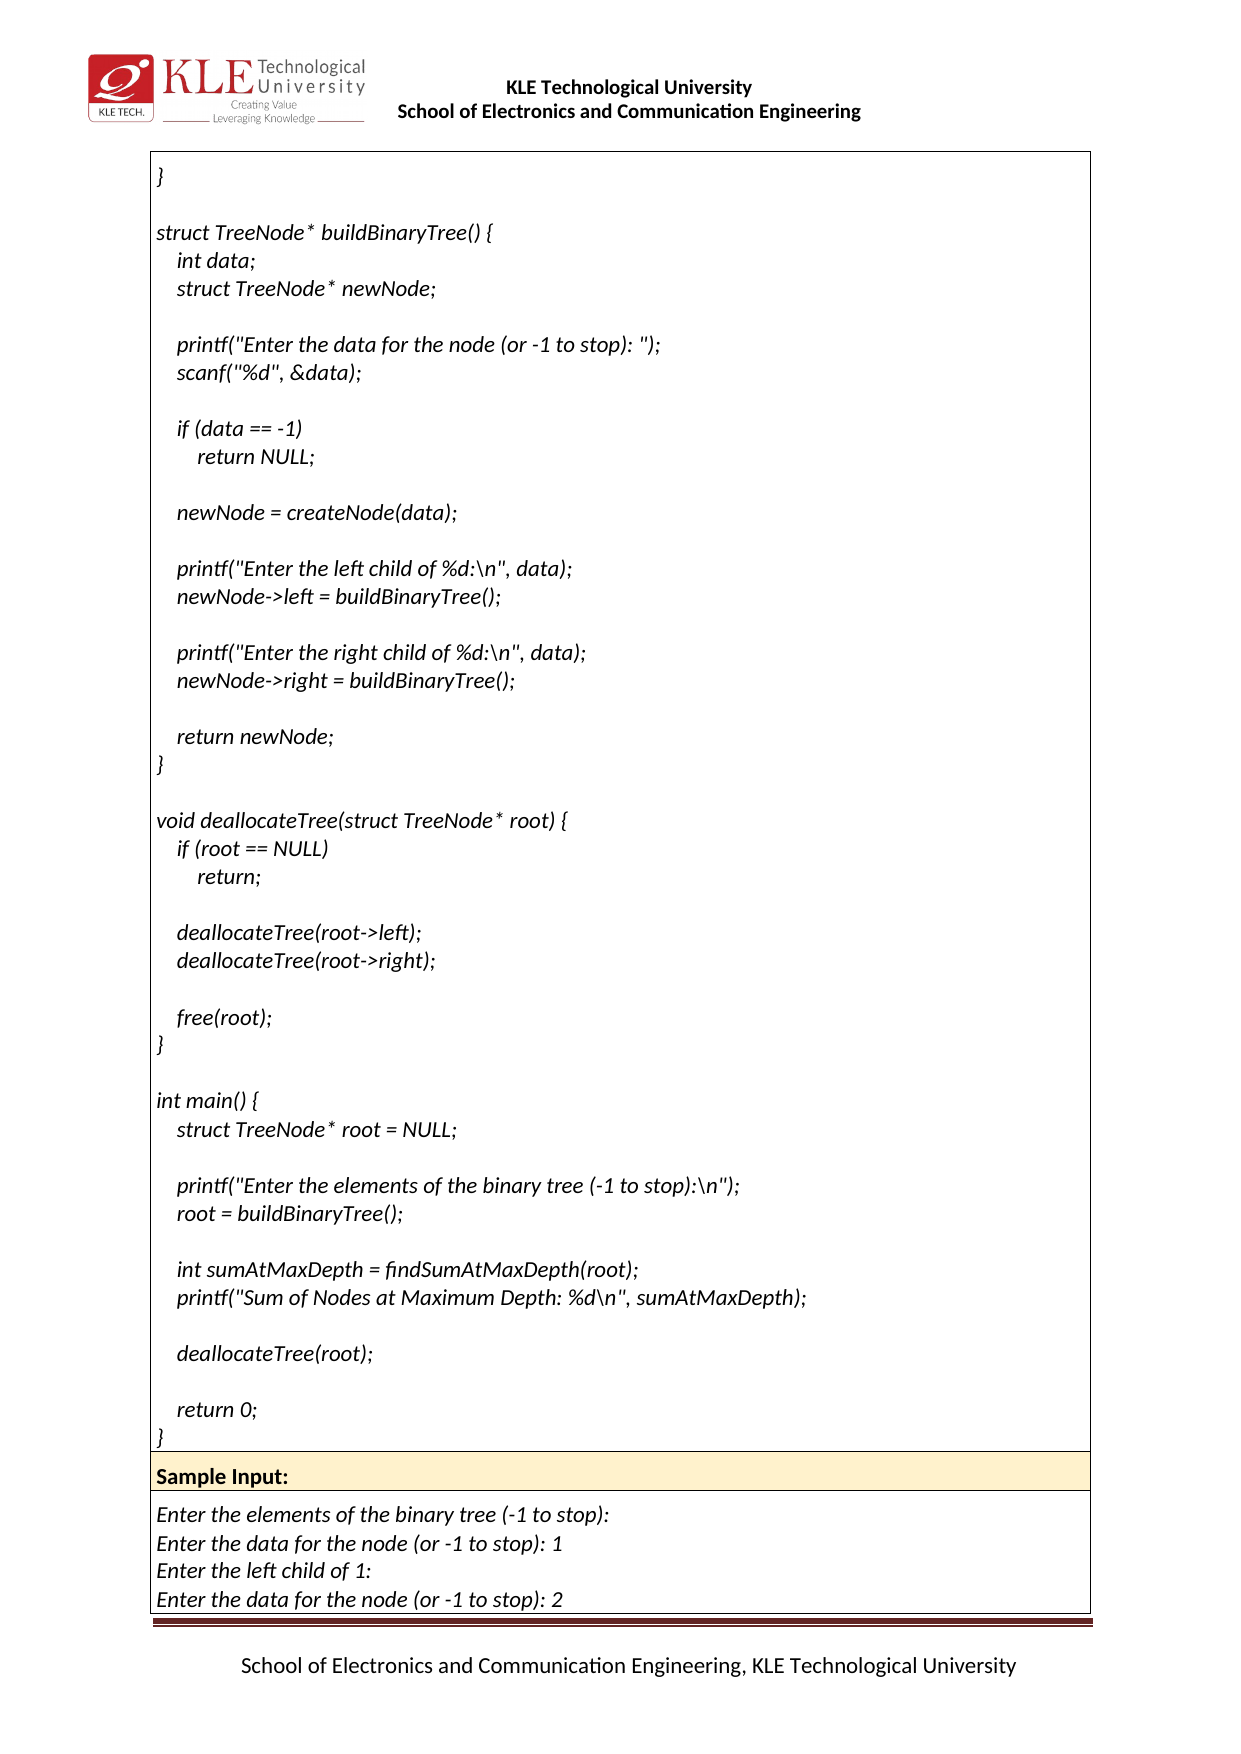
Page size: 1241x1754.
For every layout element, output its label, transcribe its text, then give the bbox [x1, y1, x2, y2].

table_cell Sample Input: [151, 1452, 1090, 1490]
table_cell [151, 152, 1090, 1451]
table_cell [151, 1491, 1090, 1613]
picture [88, 50, 368, 125]
